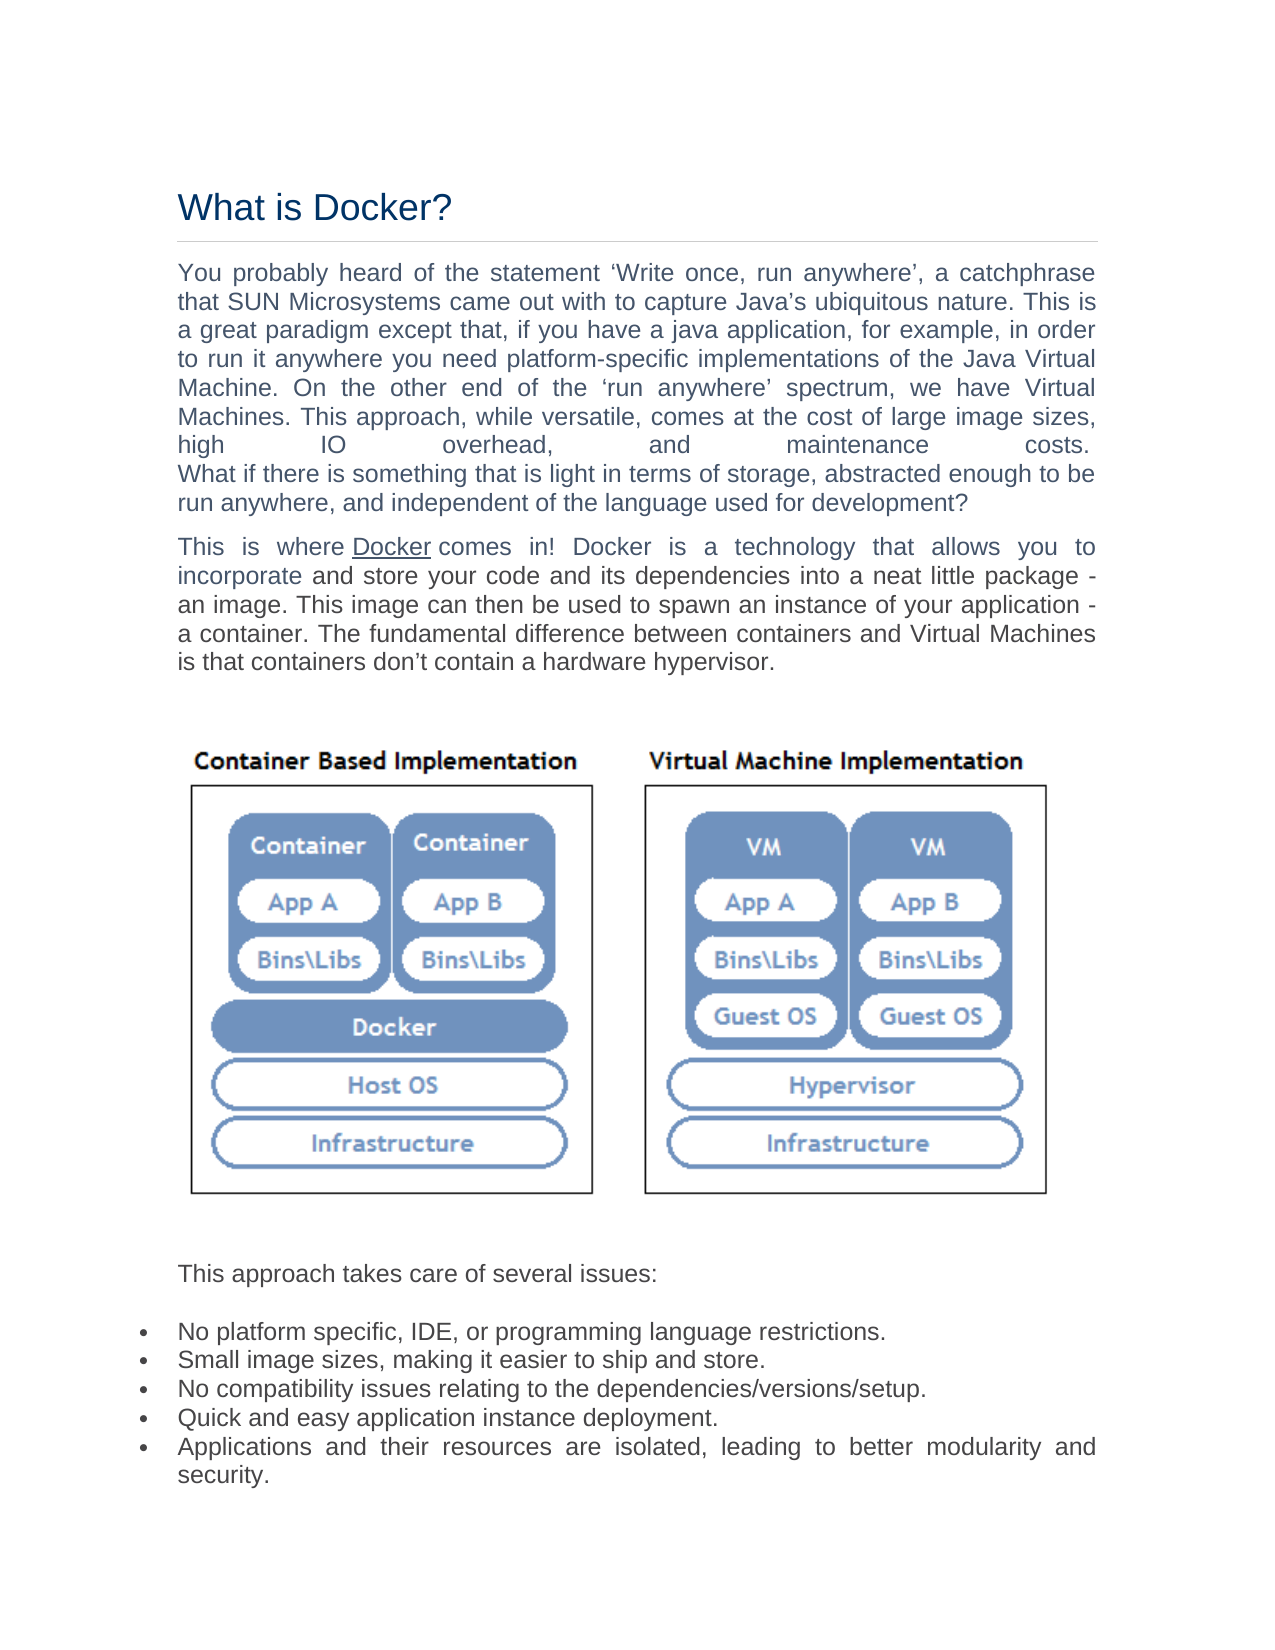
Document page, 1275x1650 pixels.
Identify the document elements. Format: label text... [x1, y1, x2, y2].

list Small image sizes, making it easier to ship and store. [140, 1345, 1098, 1374]
text This approach takes care of several issues: [177, 1258, 1098, 1287]
list No compatibility issues relating to the dependencies/versions/setup. [140, 1374, 1098, 1403]
text You probably heard of the statement ‘Write once, run anywhere’, a catchphrase that SUN Microsystems came out with to capture Java’s ubiquitous nature. This is a great paradigm except that, if you have a java application, for example, in order to run it anywhere you need platform-specific implementations of the Java Virtual Machine. On the other end of the ‘run anywhere’ spectrum, we have Virtual Machines. This approach, while versatile, comes at the cost of large image sizes, high IO overhead, and maintenance costs. What if there is something that is light in terms of storage, abstracted enough to be run anywhere, and independent of the language used for development? [177, 258, 1098, 517]
list Applications and their resources are isolated, leading to better modularity and security. [140, 1431, 1098, 1489]
text What is Docker? [177, 185, 1098, 241]
picture [177, 736, 1058, 1199]
list No platform specific, IDE, or programming language restrictions. [140, 1316, 1098, 1345]
text This is where Docker comes in! Docker is a technology that allows you to incorporate and store your code and its dependencies into a neat little package - an image. This image can then be used to spawn an instance of your application - a container. The fundamental difference between containers and Virtual Machines is that containers don’t contain a hardware hypervisor. [177, 532, 1098, 676]
list Quick and easy application instance deployment. [140, 1403, 1098, 1431]
